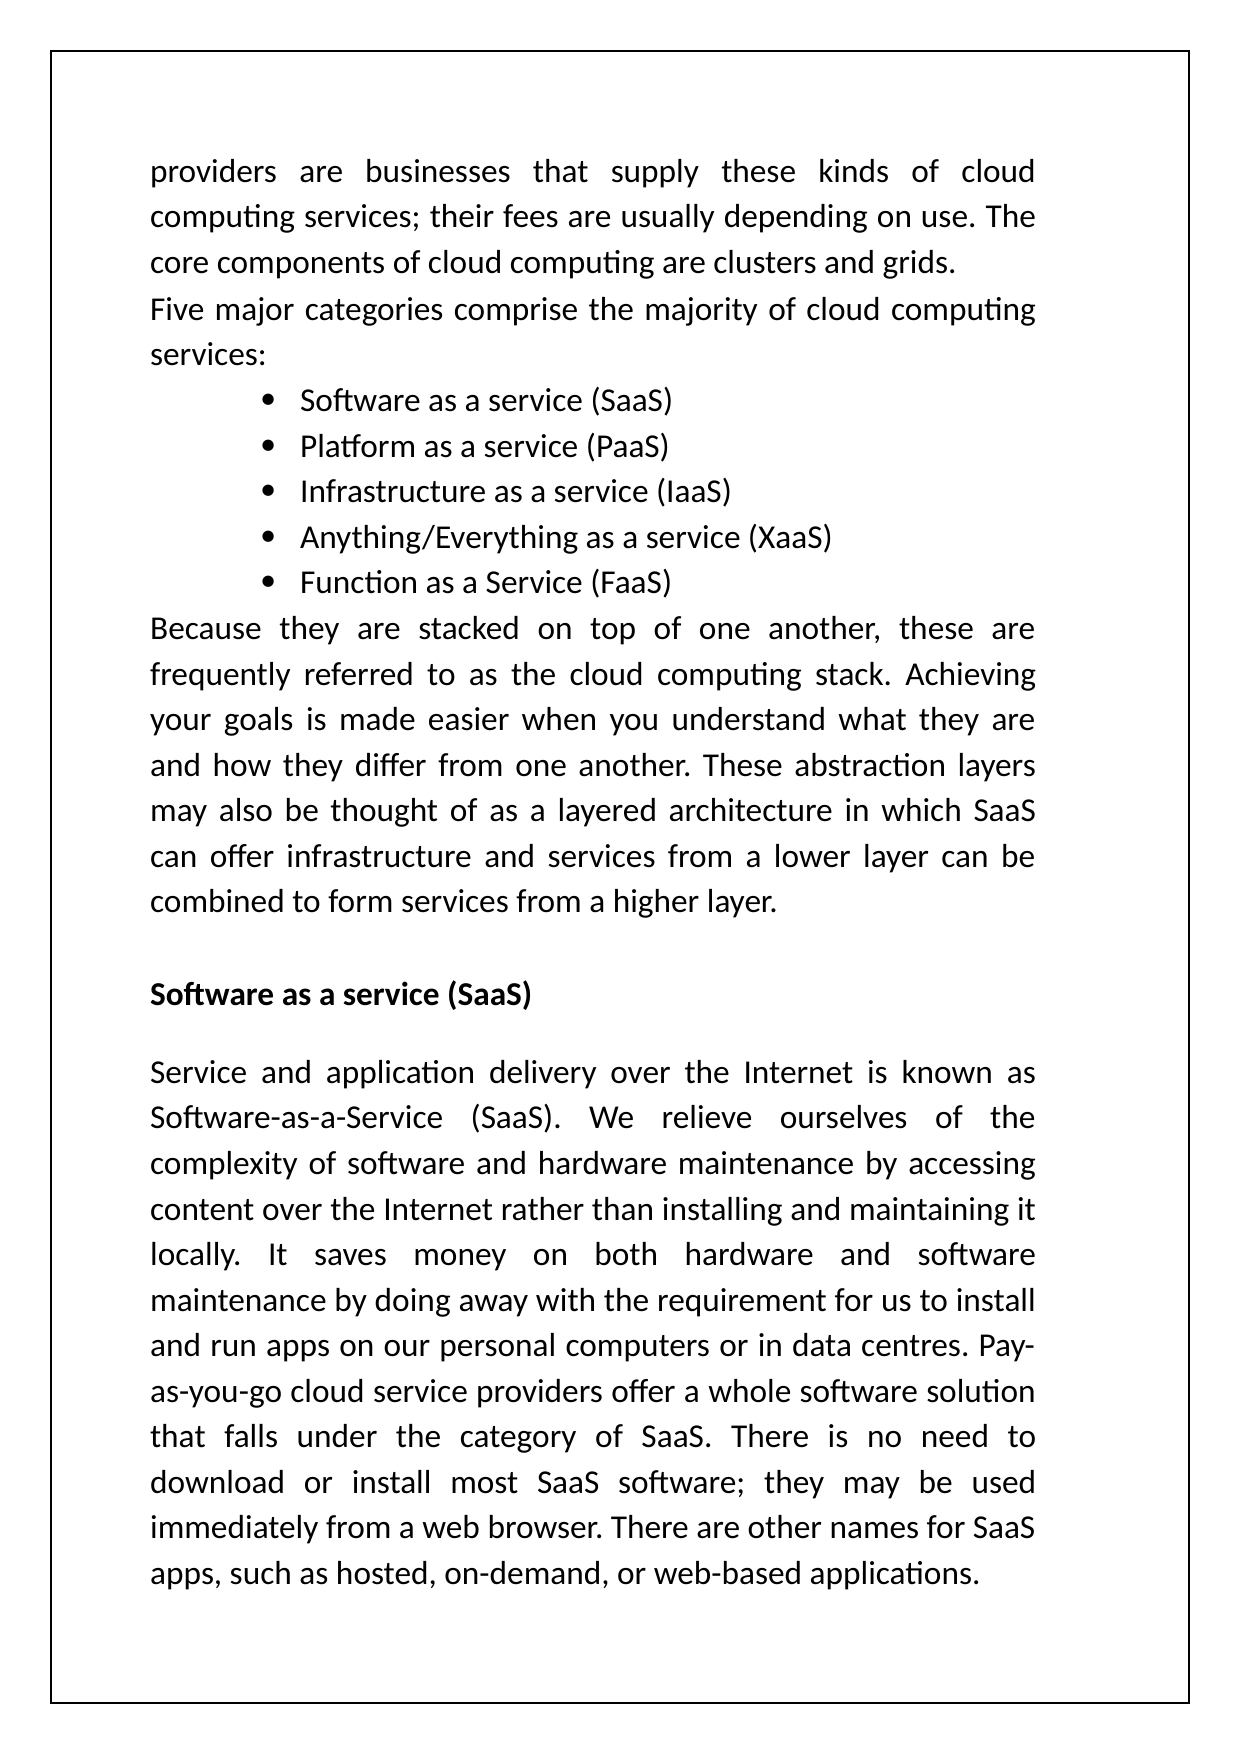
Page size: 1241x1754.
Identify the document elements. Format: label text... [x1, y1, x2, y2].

list Function as a Service (FaaS) [262, 562, 1037, 602]
text Software as a service (SaaS) [150, 973, 1037, 1014]
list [150, 150, 1037, 282]
list Software as a service (SaaS) [262, 379, 1037, 420]
text Five major categories comprise the majority of cloud computing services: [150, 287, 1037, 374]
list Because they are stacked on top of one another, these are frequently referred to as the cloud computing stack. Achieving your goals is made easier when you understand what they are and how they differ from one another. These abstraction layers may also be thought of as a layered architecture in which SaaS can offer infrastructure and services from a lower layer can be combined to form services from a higher layer. [150, 607, 1037, 921]
list Infrastructure as a service (IaaS) [262, 471, 1037, 511]
list Service and application delivery over the Internet is known as Software-as-a-Service (SaaS). We relieve ourselves of the complexity of software and hardware maintenance by accessing content over the Internet rather than installing and maintaining it locally. It saves money on both hardware and software maintenance by doing away with the requirement for us to install and run apps on our personal computers or in data centres. Pay-as-you-go cloud service providers offer a whole software solution that falls under the category of SaaS. There is no need to download or install most SaaS software; they may be used immediately from a web browser. There are other names for SaaS apps, such as hosted, on-demand, or web-based applications. [150, 1051, 1037, 1592]
list Anything/Everything as a service (XaaS) [262, 516, 1037, 557]
list Platform as a service (PaaS) [262, 425, 1037, 466]
